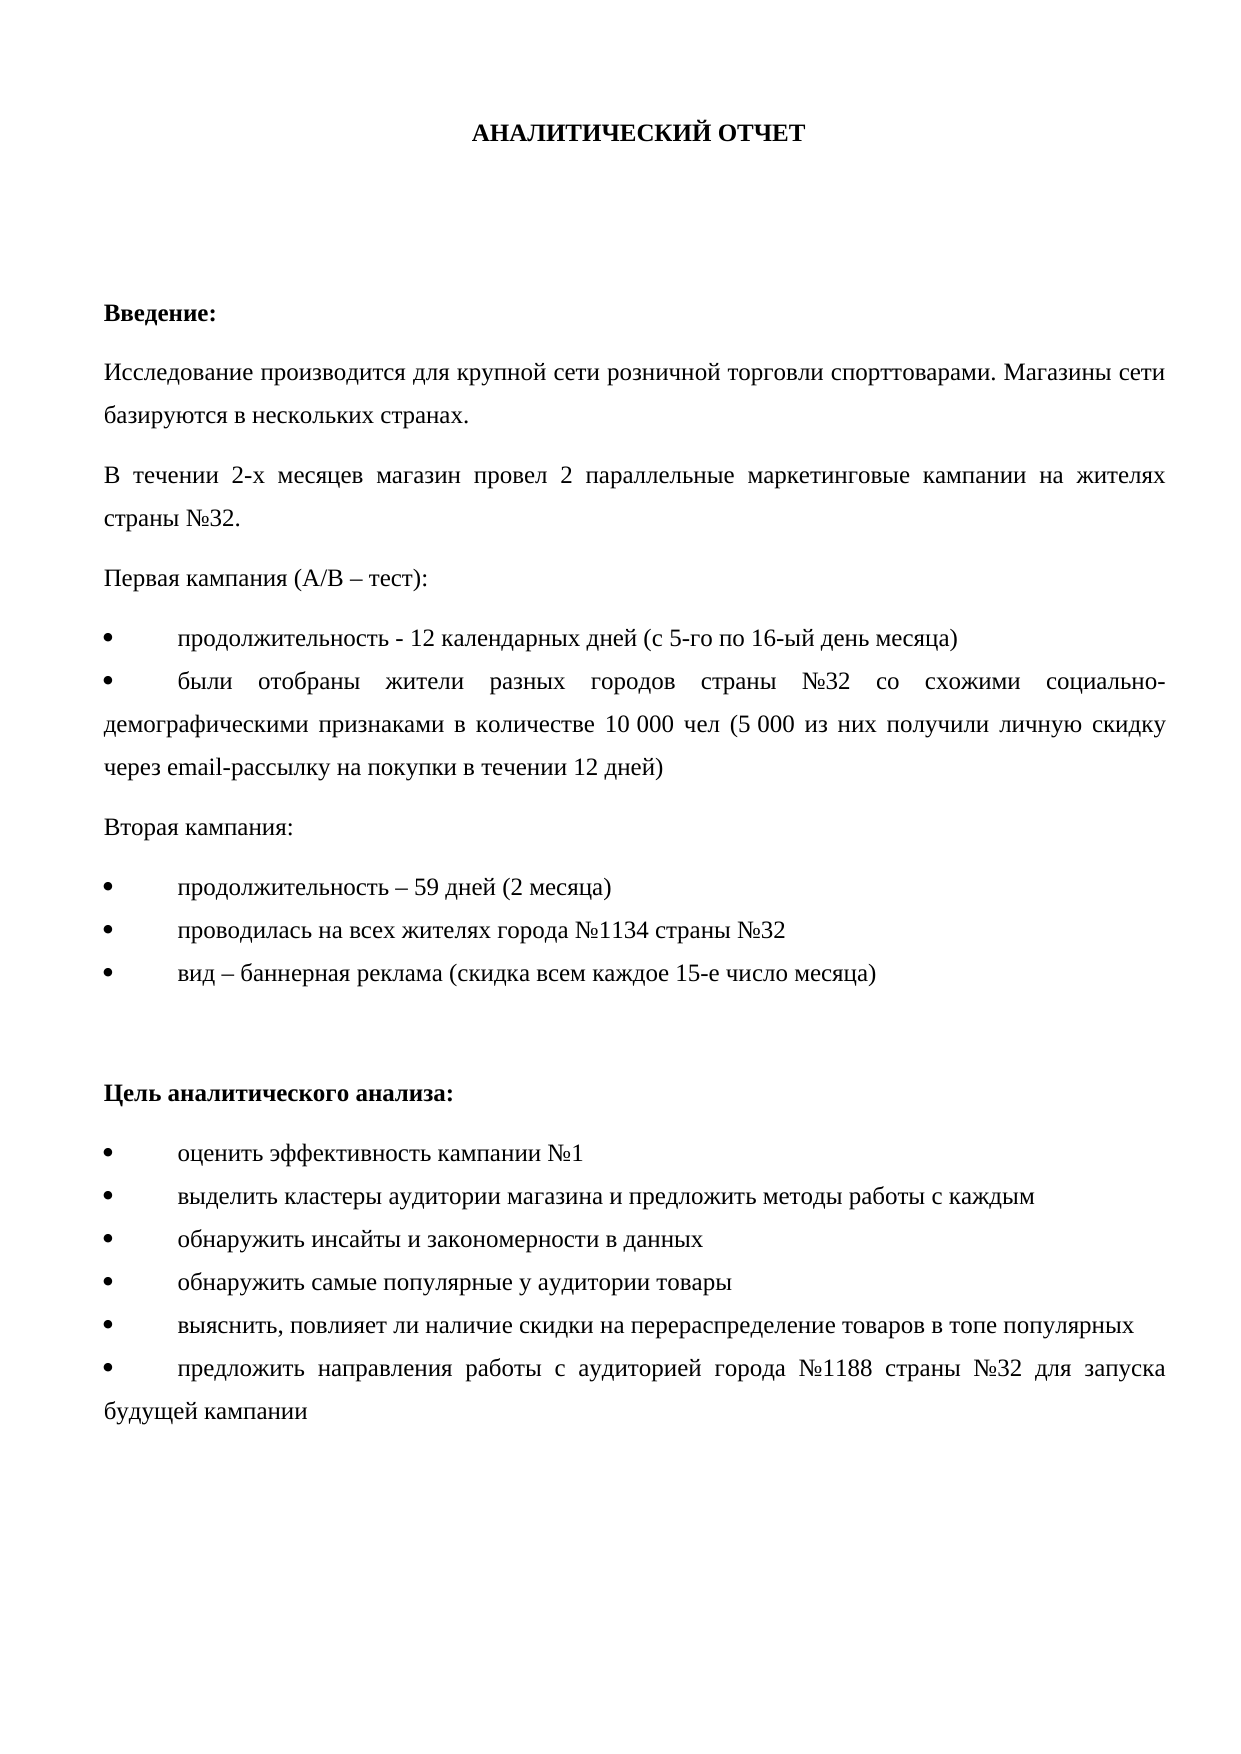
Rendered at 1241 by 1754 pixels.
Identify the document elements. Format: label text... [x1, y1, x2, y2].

text Исследование производится для крупной сети розничной торговли спорттоварами. Магазины сети базируются в нескольких странах. [103, 357, 1167, 429]
list оценить эффективность кампании №1 [103, 1138, 1167, 1166]
list вид – баннерная реклама (скидка всем каждое 15-е число месяца) [103, 958, 1167, 987]
list проводилась на всех жителях города №1134 страны №32 [103, 915, 1167, 944]
list обнаружить самые популярные у аудитории товары [103, 1267, 1167, 1296]
text В течении 2-х месяцев магазин провел 2 параллельные маркетинговые кампании на жителях страны №32. [103, 460, 1167, 532]
list выяснить, повлияет ли наличие скидки на перераспределение товаров в топе популярных [103, 1310, 1167, 1339]
list были отобраны жители разных городов страны №32 со схожими социально-демографическими признаками в количестве 10 000 чел (5 000 из них получили личную скидку через email-рассылку на покупки в течении 12 дней) [103, 666, 1167, 781]
list продолжительность - 12 календарных дней (с 5-го по 16-ый день месяца) [103, 623, 1167, 652]
text Цель аналитического анализа: [103, 1078, 1167, 1107]
text Первая кампания (А/В – тест): [103, 563, 1167, 592]
list выделить кластеры аудитории магазина и предложить методы работы с каждым [103, 1181, 1167, 1209]
text АНАЛИТИЧЕСКИЙ ОТЧЕТ [110, 118, 1167, 147]
list продолжительность – 59 дней (2 месяца) [103, 872, 1167, 901]
text Вторая кампания: [103, 812, 1167, 841]
text Введение: [103, 298, 1167, 326]
list обнаружить инсайты и закономерности в данных [103, 1224, 1167, 1253]
list предложить направления работы с аудиторией города №1188 страны №32 для запуска будущей кампании [103, 1353, 1167, 1425]
